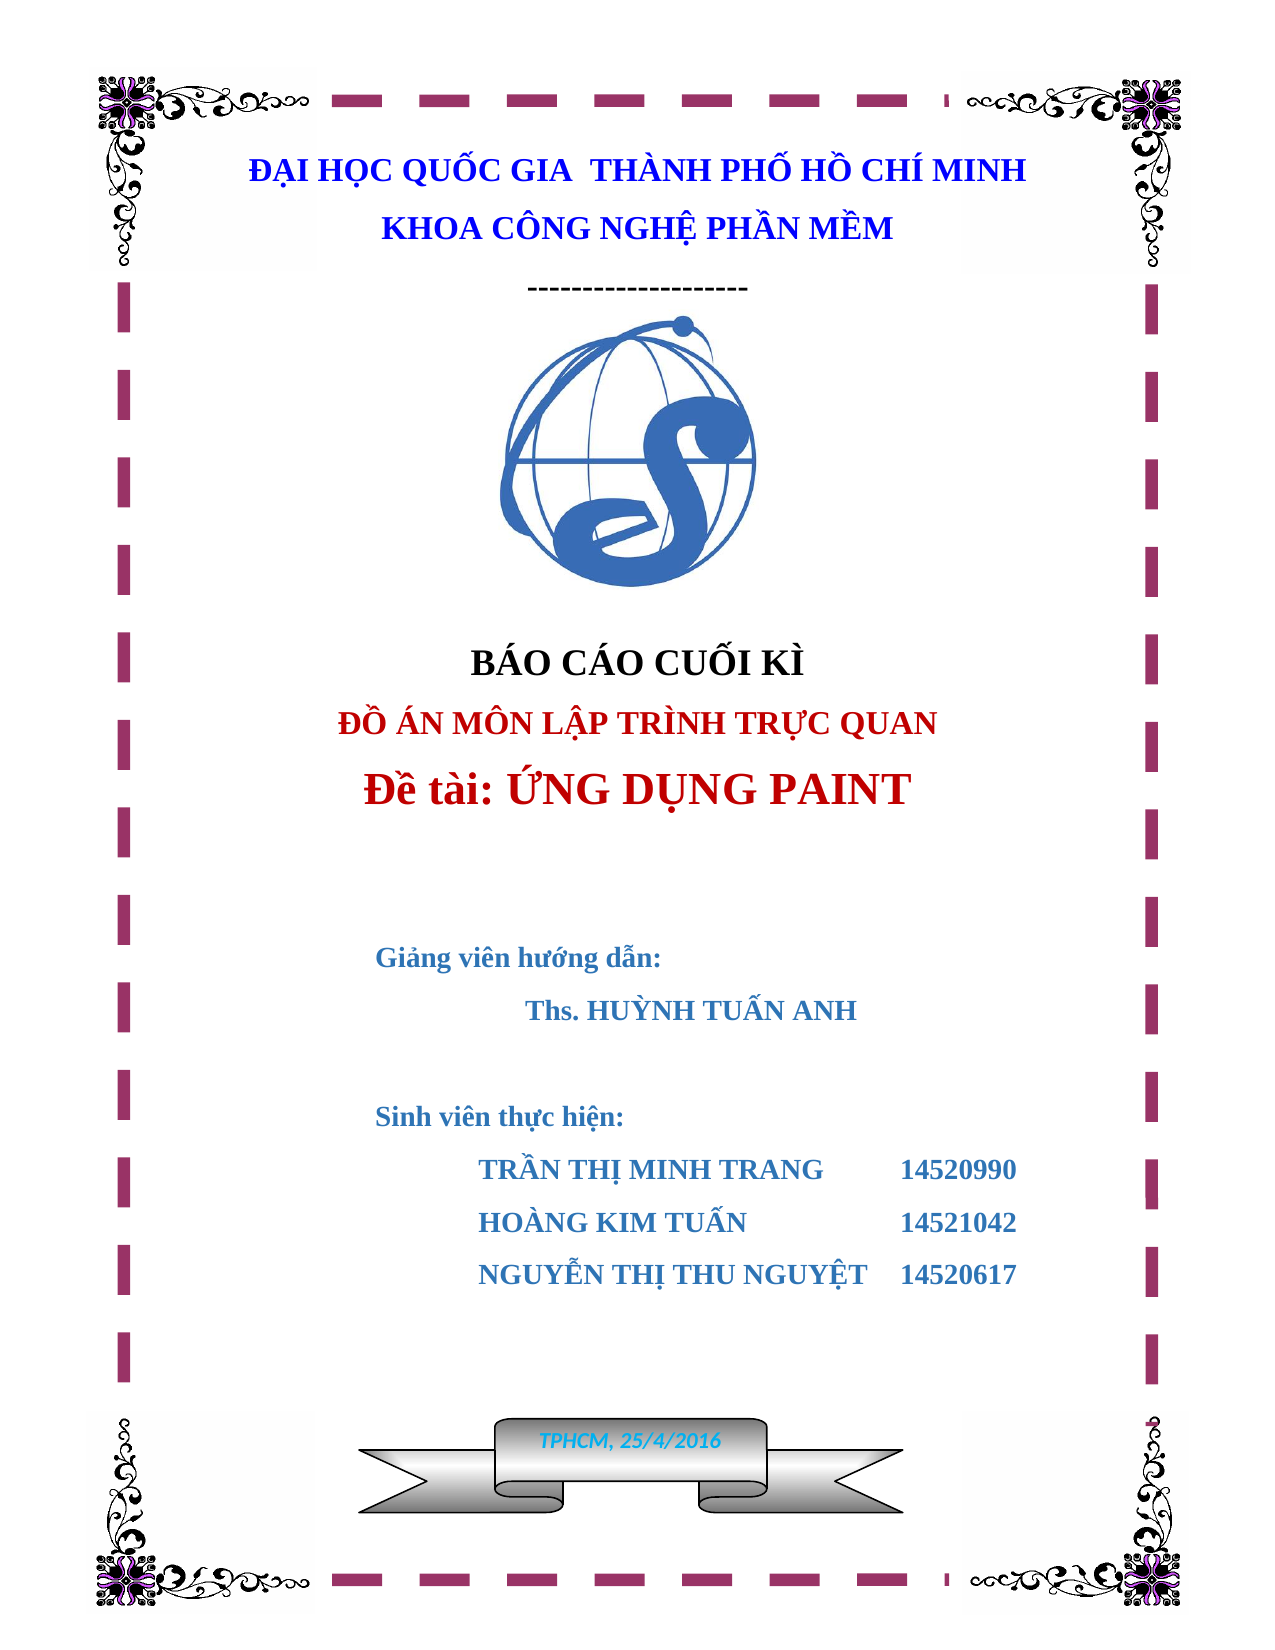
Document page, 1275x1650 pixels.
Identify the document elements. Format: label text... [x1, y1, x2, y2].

picture [86, 1411, 315, 1614]
text Ths. HUỲNH TUẤN ANH [450, 993, 1125, 1027]
text HOÀNG KIM TUẤN 14521042 [403, 1205, 1125, 1238]
text ĐỒ ÁN MÔN LẬP TRÌNH TRỰC QUAN [150, 703, 1125, 742]
text Giảng viên hướng dẫn: [328, 941, 1125, 974]
text Đề tài: ỨNG DỤNG PAINT [150, 761, 1125, 814]
picture [464, 303, 811, 607]
text -------------------- [150, 266, 1125, 304]
text ĐẠI HỌC QUỐC GIA THÀNH PHỐ HỒ CHÍ MINH [150, 150, 1125, 188]
text TRẦN THỊ MINH TRANG 14520990 [403, 1152, 1125, 1185]
text KHOA CÔNG NGHỆ PHẦN MỀM [150, 208, 1125, 246]
text Sinh viên thực hiện: [337, 1099, 1125, 1133]
picture [962, 1411, 1189, 1615]
text BÁO CÁO CUỐI KÌ [150, 640, 1125, 683]
picture [89, 67, 317, 271]
text NGUYỄN THỊ THU NGUYỆT 14520617 [478, 1257, 1125, 1291]
picture [961, 71, 1191, 274]
